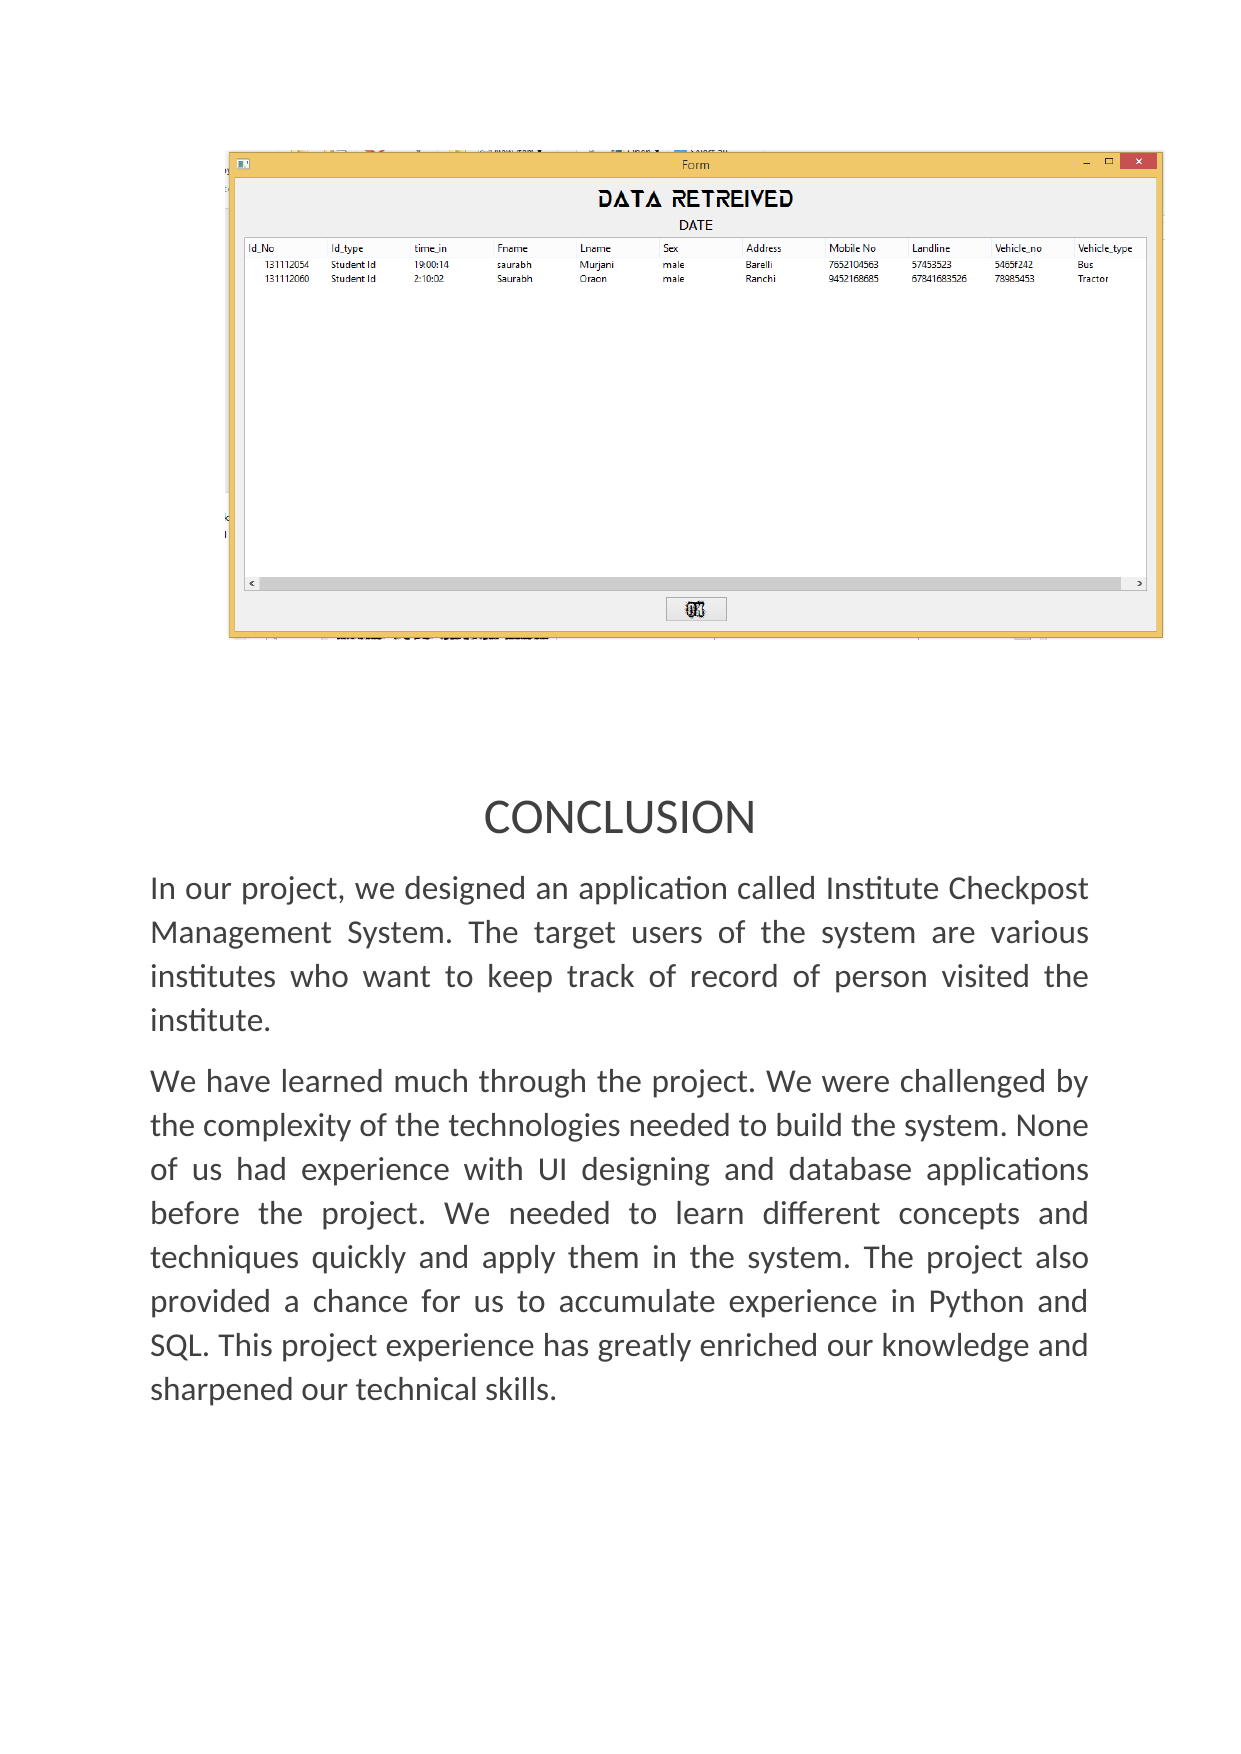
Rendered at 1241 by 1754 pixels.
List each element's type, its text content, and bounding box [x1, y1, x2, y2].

text In our project, we designed an application called Institute Checkpost Management System. The target users of the system are various institutes who want to keep track of record of person visited the institute. [150, 867, 1090, 1040]
text We have learned much through the project. We were challenged by the complexity of the technologies needed to build the system. None of us had experience with UI designing and database applications before the project. We needed to learn different concepts and techniques quickly and apply them in the system. The project also provided a chance for us to accumulate experience in Python and SQL. This project experience has greatly enriched our knowledge and sharpened our technical skills. [150, 1060, 1090, 1408]
picture [225, 150, 1166, 640]
text CONCLUSION [150, 785, 1090, 846]
